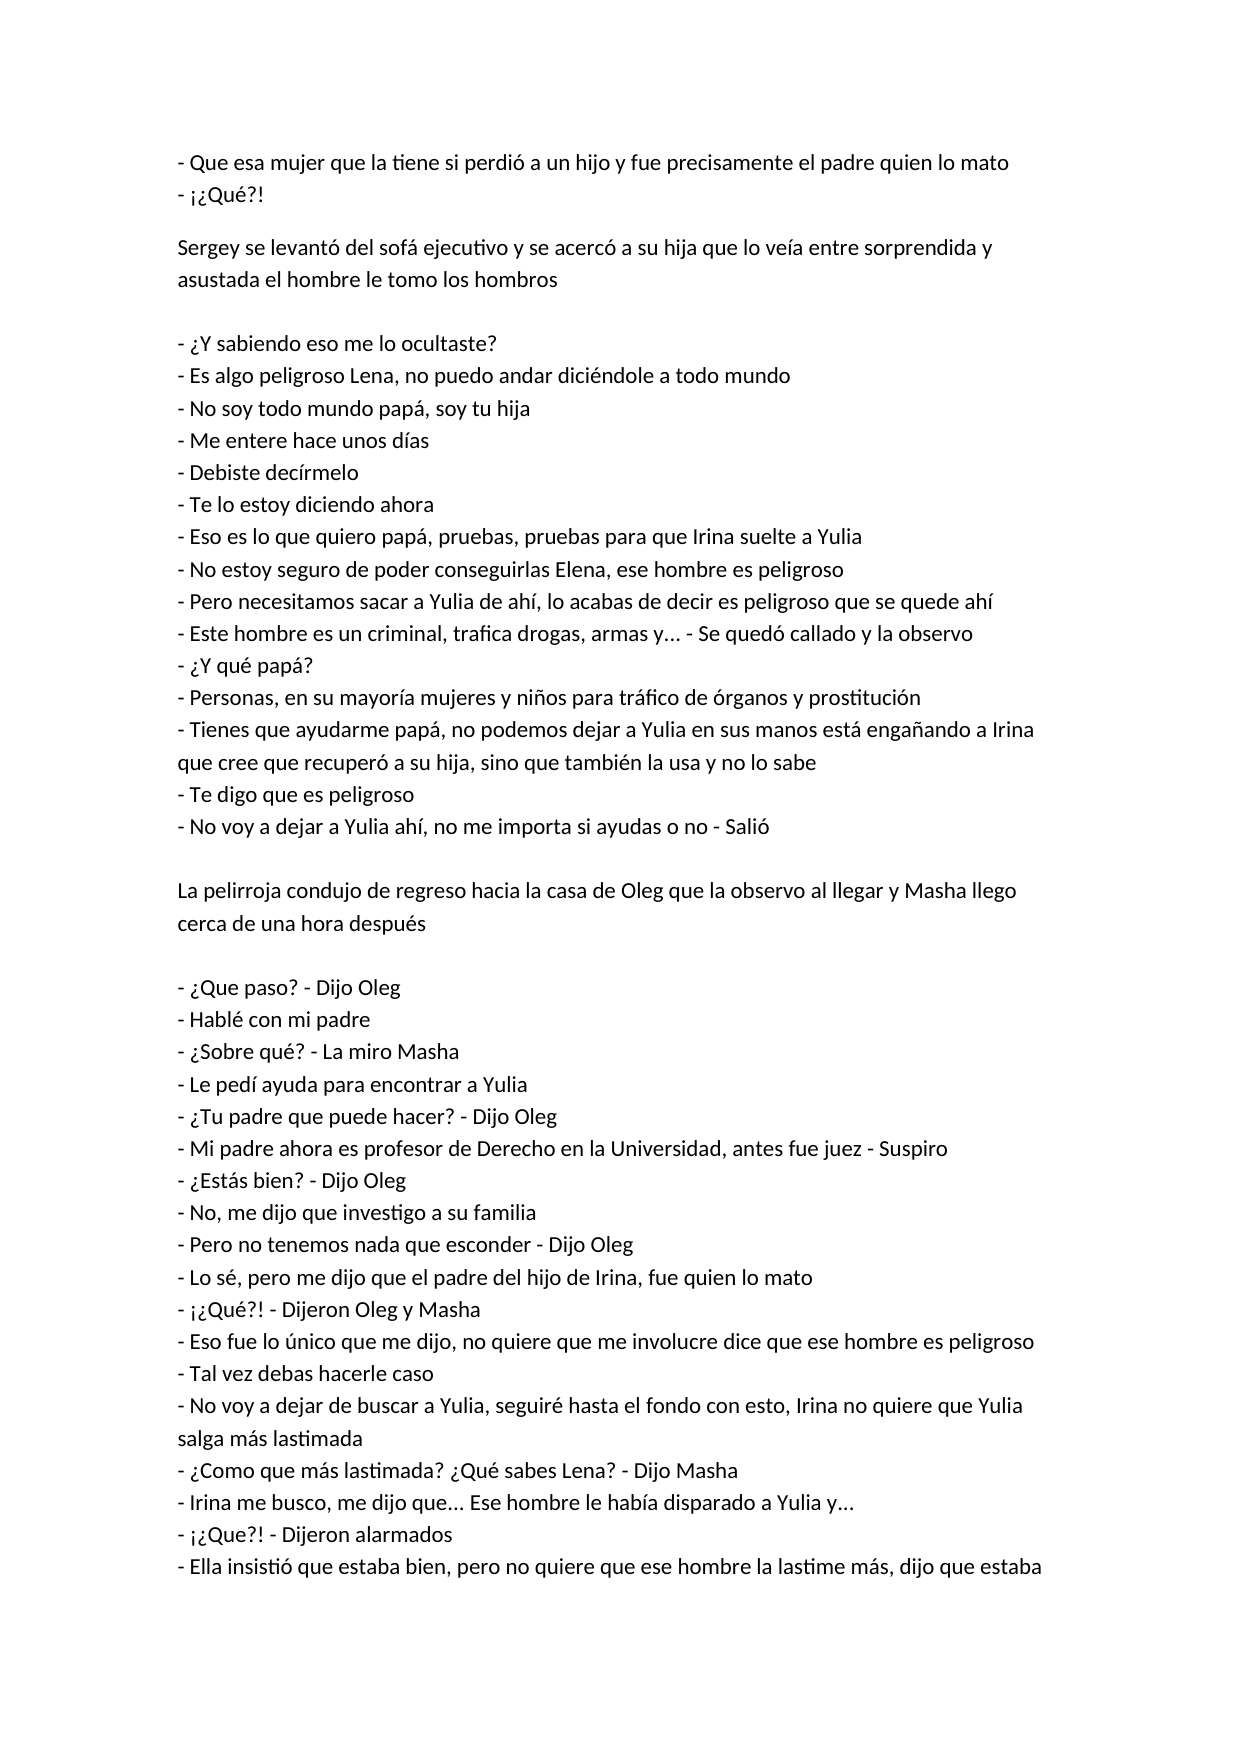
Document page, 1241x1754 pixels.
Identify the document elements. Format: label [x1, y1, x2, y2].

text [177, 233, 1063, 1581]
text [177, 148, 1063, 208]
